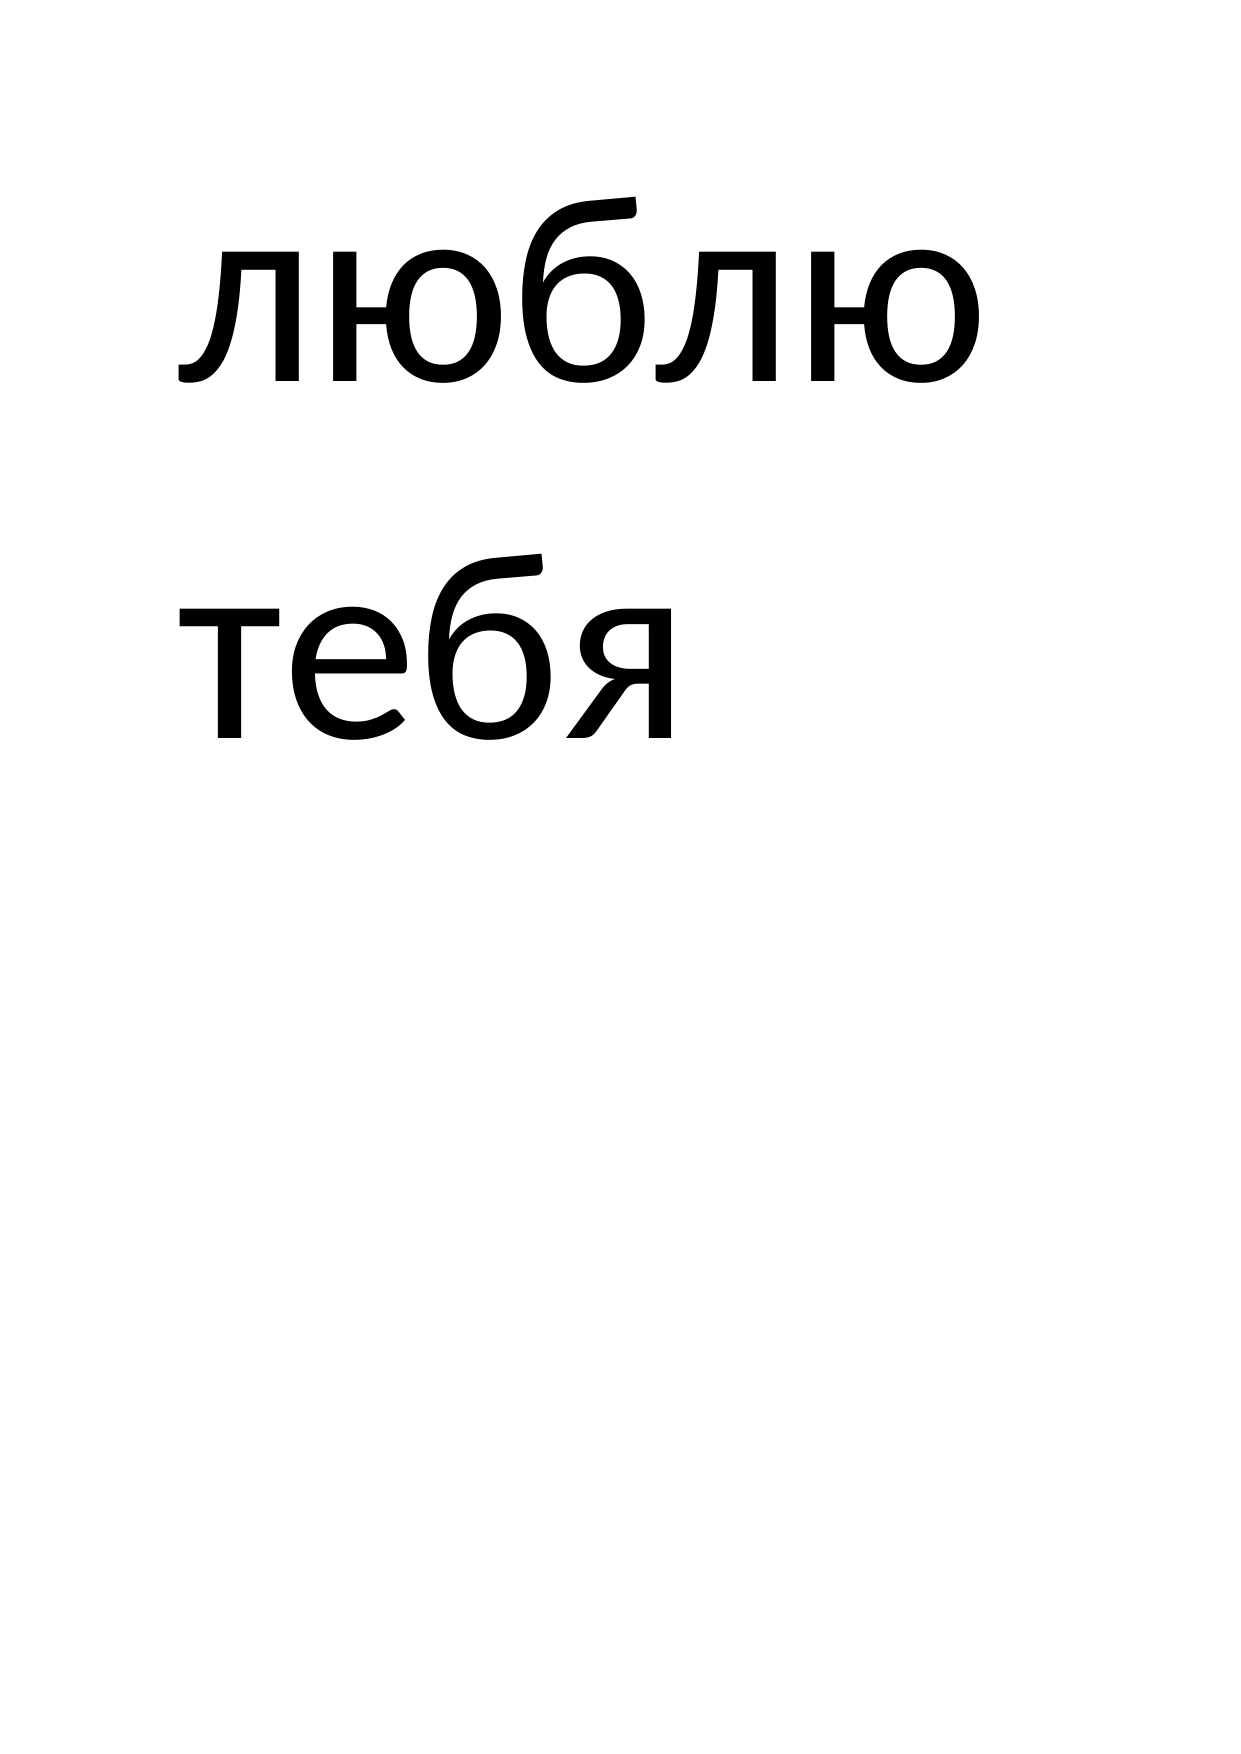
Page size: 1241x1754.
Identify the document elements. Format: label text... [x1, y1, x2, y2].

text Я тоже очень сильно люблю тебя [177, 118, 1152, 806]
